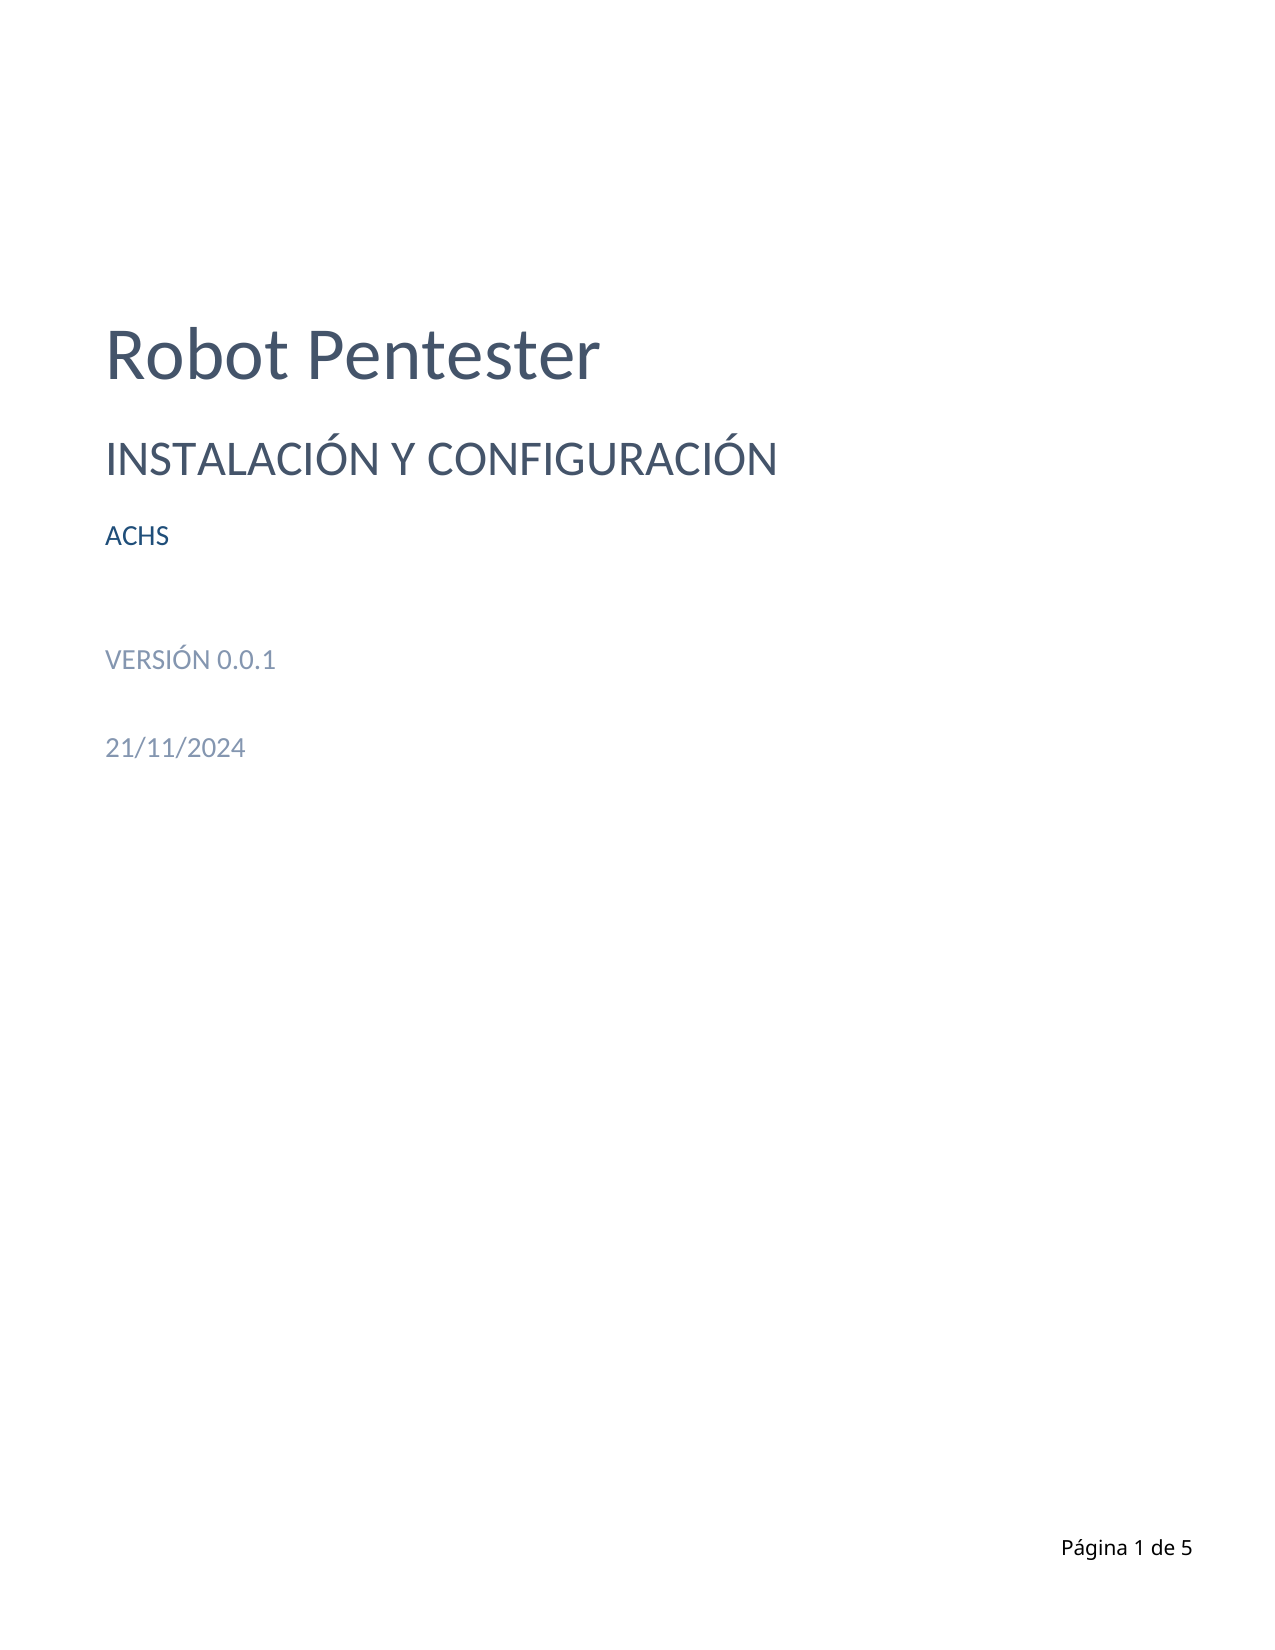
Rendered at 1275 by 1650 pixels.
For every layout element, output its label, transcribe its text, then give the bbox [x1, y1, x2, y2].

text Robot Pentester [105, 306, 1200, 398]
text Versión 0.0.1 [105, 641, 1200, 676]
text INSTALACIÓN Y CONFIGURACIÓN [105, 427, 1200, 488]
text ACHs [105, 517, 1200, 553]
text 21/11/2024 [105, 729, 1200, 764]
